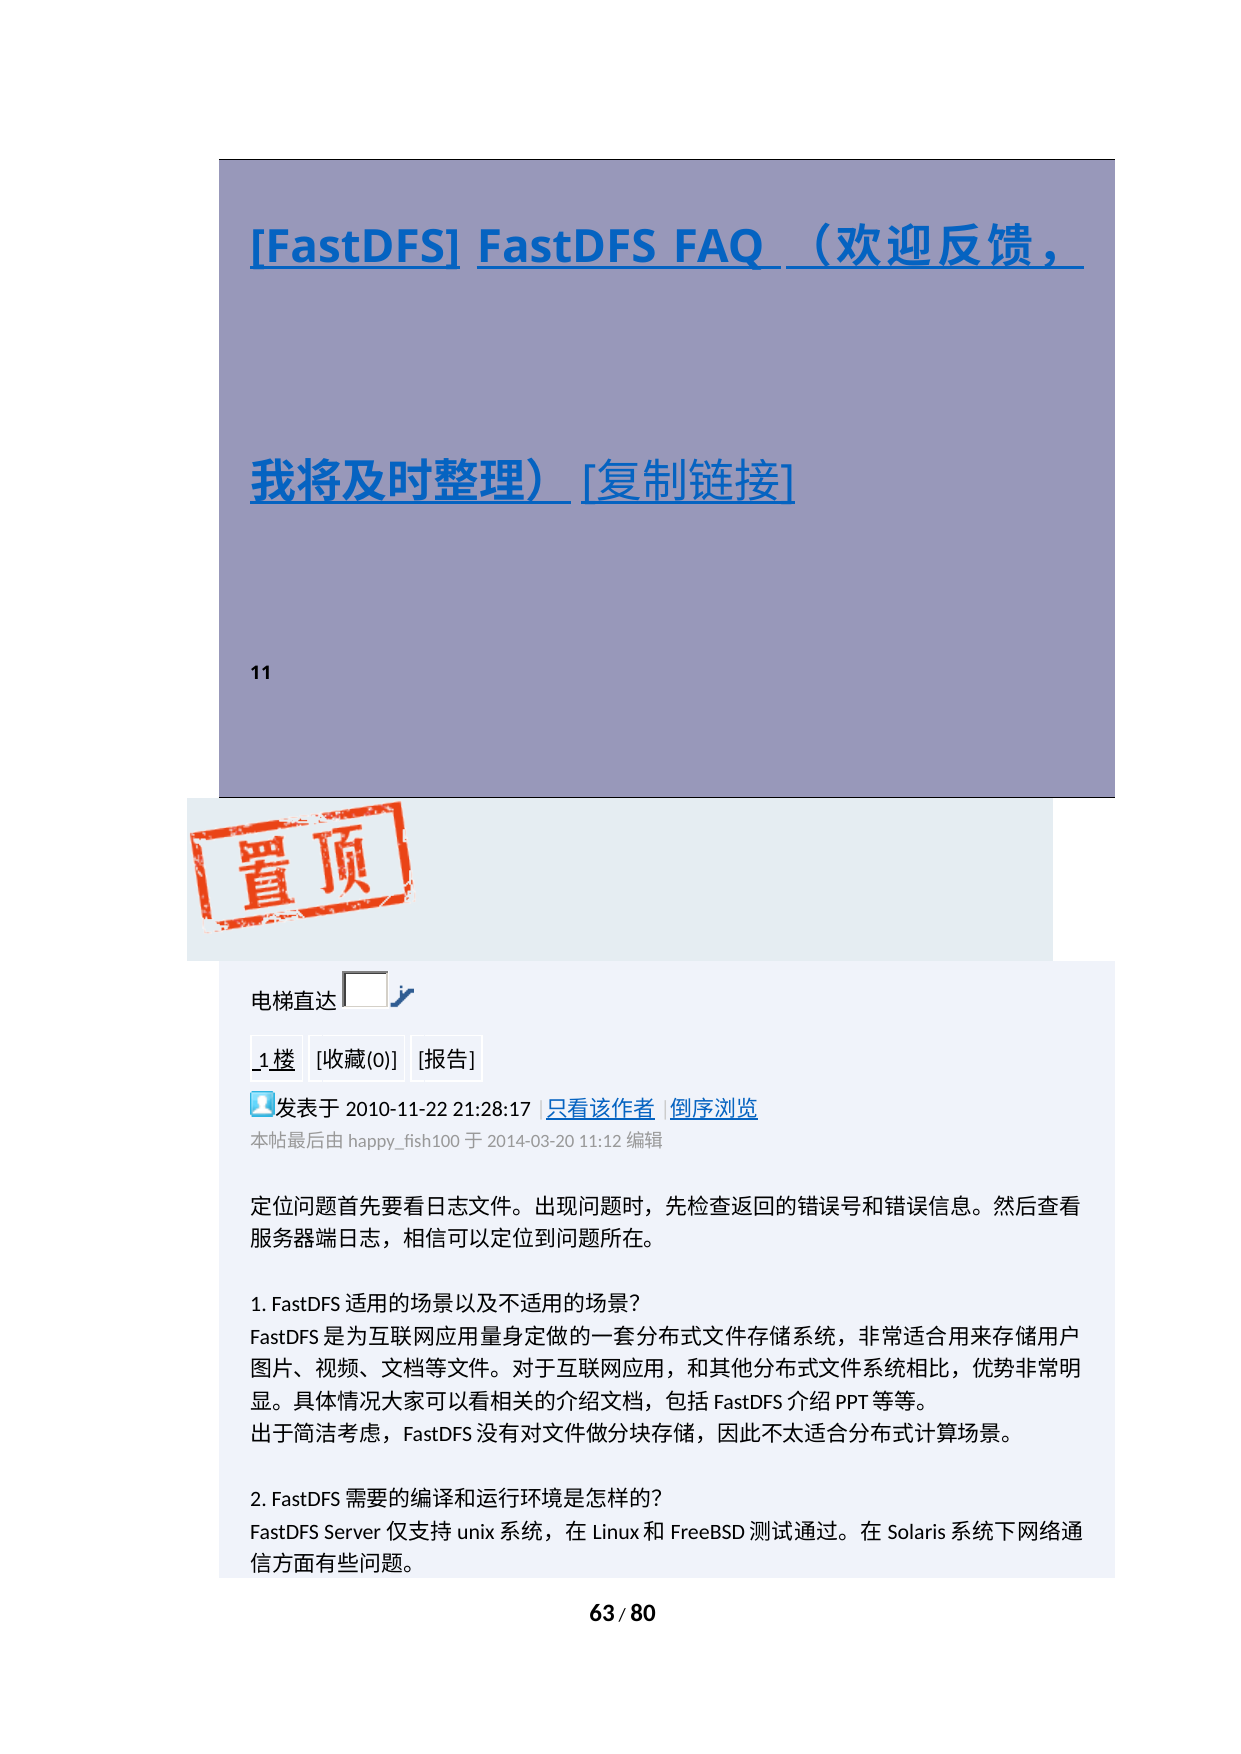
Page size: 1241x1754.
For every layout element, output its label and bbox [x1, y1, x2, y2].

picture [187, 798, 419, 937]
picture [389, 984, 414, 1009]
picture [250, 1091, 275, 1117]
table_header [219, 961, 1115, 1578]
table_header [219, 160, 1115, 797]
